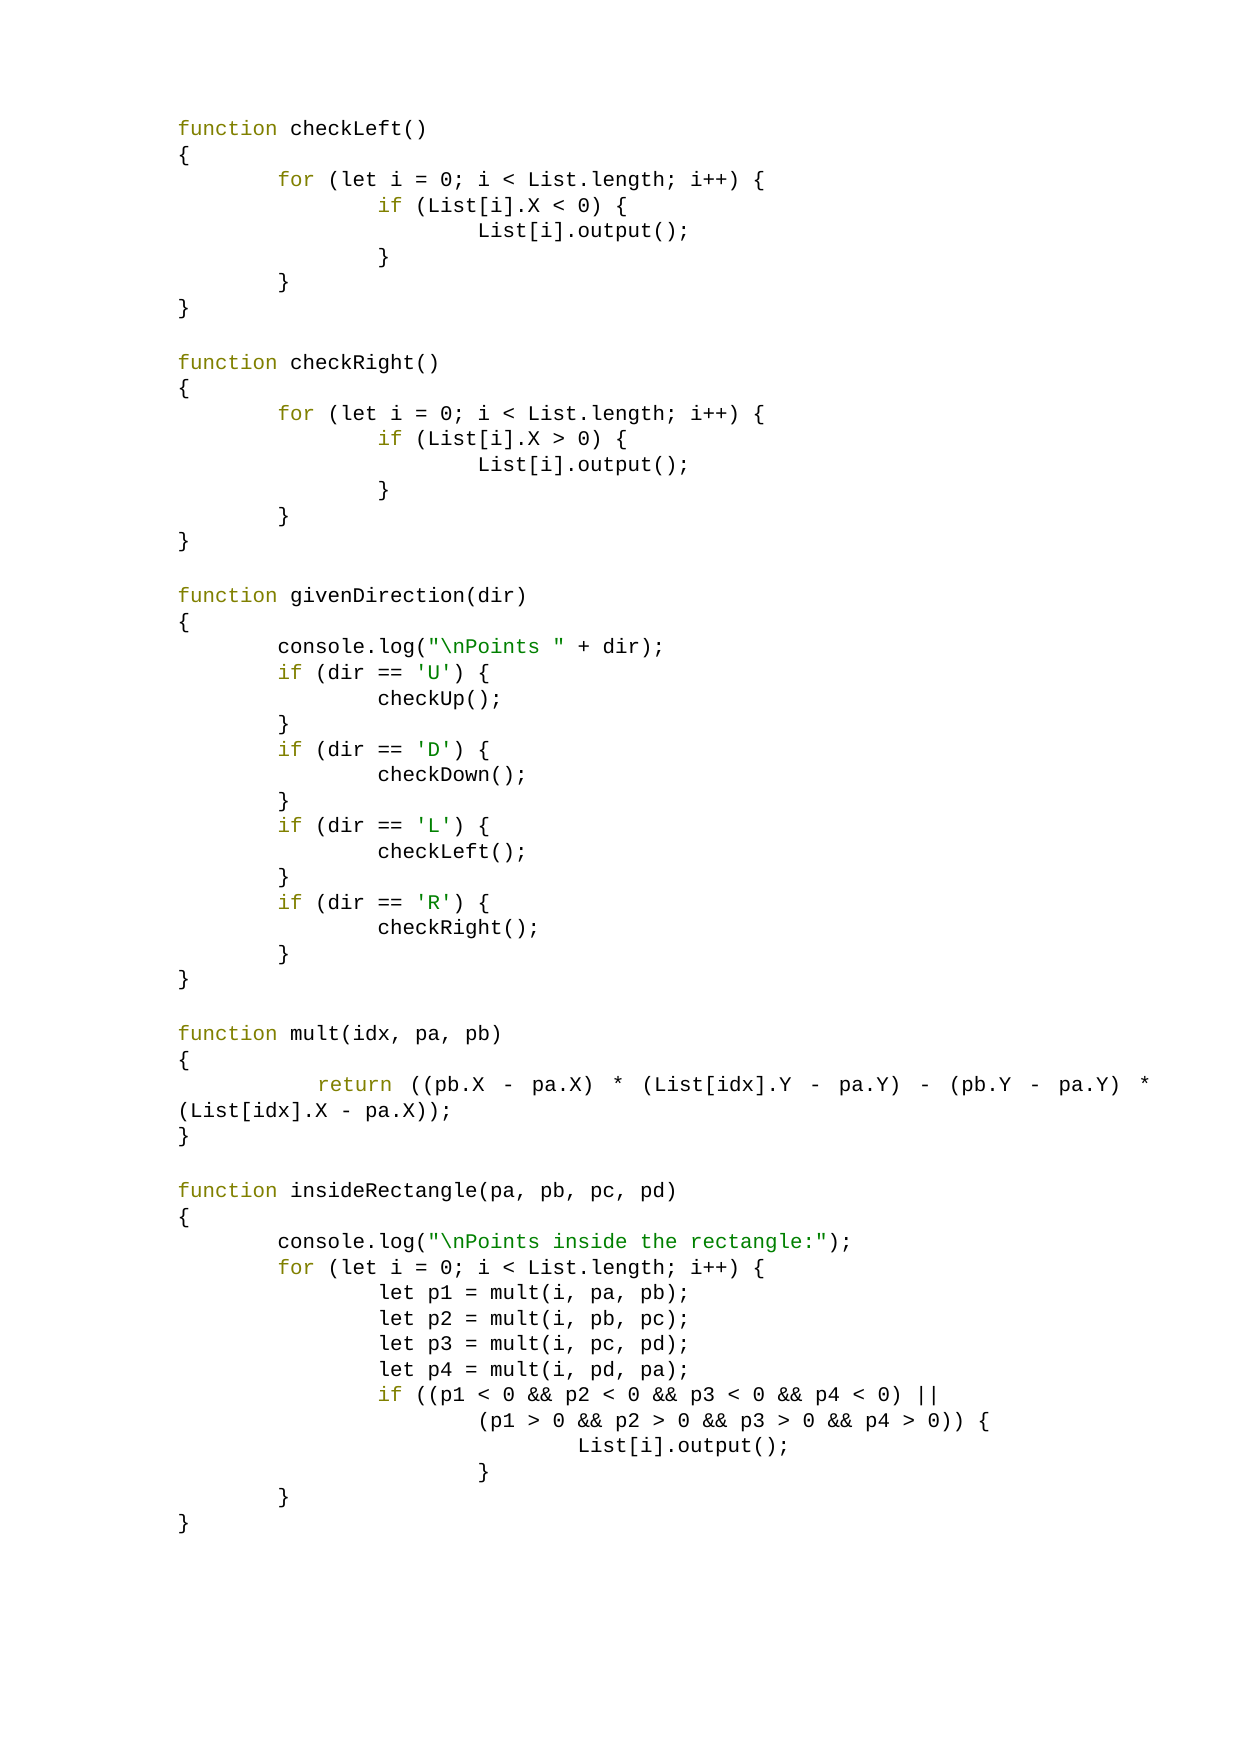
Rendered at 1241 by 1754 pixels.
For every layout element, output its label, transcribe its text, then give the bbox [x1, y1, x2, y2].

text if (List[i].X > 0) { [177, 428, 1152, 452]
text console.log("\nPoints inside the rectangle:"); [177, 1231, 1152, 1255]
text function checkRight() [177, 352, 1152, 375]
text if (dir == 'U') { [177, 662, 1152, 686]
text function checkLeft() [177, 118, 1152, 142]
text function insideRectangle(pa, pb, pc, pd) [177, 1180, 1152, 1204]
text checkRight(); [177, 917, 1152, 941]
text } [177, 479, 1152, 503]
text } [177, 1461, 1152, 1485]
text } [177, 866, 1152, 890]
text List[i].output(); [177, 454, 1152, 477]
text let p2 = mult(i, pb, pc); [177, 1308, 1152, 1332]
text } [177, 1512, 1152, 1536]
text if ((p1 < 0 && p2 < 0 && p3 < 0 && p4 < 0) || [177, 1384, 1152, 1408]
text for (let i = 0; i < List.length; i++) { [177, 169, 1152, 193]
text { [177, 377, 1152, 401]
text } [177, 789, 1152, 813]
text } [177, 1125, 1152, 1149]
text } [177, 246, 1152, 269]
text for (let i = 0; i < List.length; i++) { [177, 1257, 1152, 1281]
text } [177, 505, 1152, 528]
text if (dir == 'D') { [177, 738, 1152, 762]
text let p1 = mult(i, pa, pb); [177, 1282, 1152, 1306]
text } [177, 297, 1152, 320]
text { [177, 144, 1152, 167]
text return ((pb.X - pa.X) * (List[idx].Y - pa.Y) - (pb.Y - pa.Y) * (List[idx].X - pa.X)); [177, 1074, 1152, 1123]
text } [177, 943, 1152, 966]
text } [177, 968, 1152, 992]
text let p3 = mult(i, pc, pd); [177, 1333, 1152, 1357]
text if (dir == 'R') { [177, 892, 1152, 915]
text } [177, 1487, 1152, 1510]
text function givenDirection(dir) [177, 585, 1152, 609]
text checkUp(); [177, 687, 1152, 711]
text List[i].output(); [177, 1436, 1152, 1459]
text checkDown(); [177, 764, 1152, 788]
text { [177, 1206, 1152, 1229]
text console.log("\nPoints " + dir); [177, 636, 1152, 660]
text } [177, 713, 1152, 737]
text } [177, 271, 1152, 295]
text checkLeft(); [177, 841, 1152, 864]
text { [177, 1049, 1152, 1072]
text if (List[i].X < 0) { [177, 195, 1152, 218]
text function mult(idx, pa, pb) [177, 1023, 1152, 1047]
text for (let i = 0; i < List.length; i++) { [177, 403, 1152, 426]
text if (dir == 'L') { [177, 815, 1152, 839]
text (p1 > 0 && p2 > 0 && p3 > 0 && p4 > 0)) { [177, 1410, 1152, 1434]
text { [177, 611, 1152, 634]
text let p4 = mult(i, pd, pa); [177, 1359, 1152, 1383]
text } [177, 530, 1152, 554]
text List[i].output(); [177, 220, 1152, 244]
